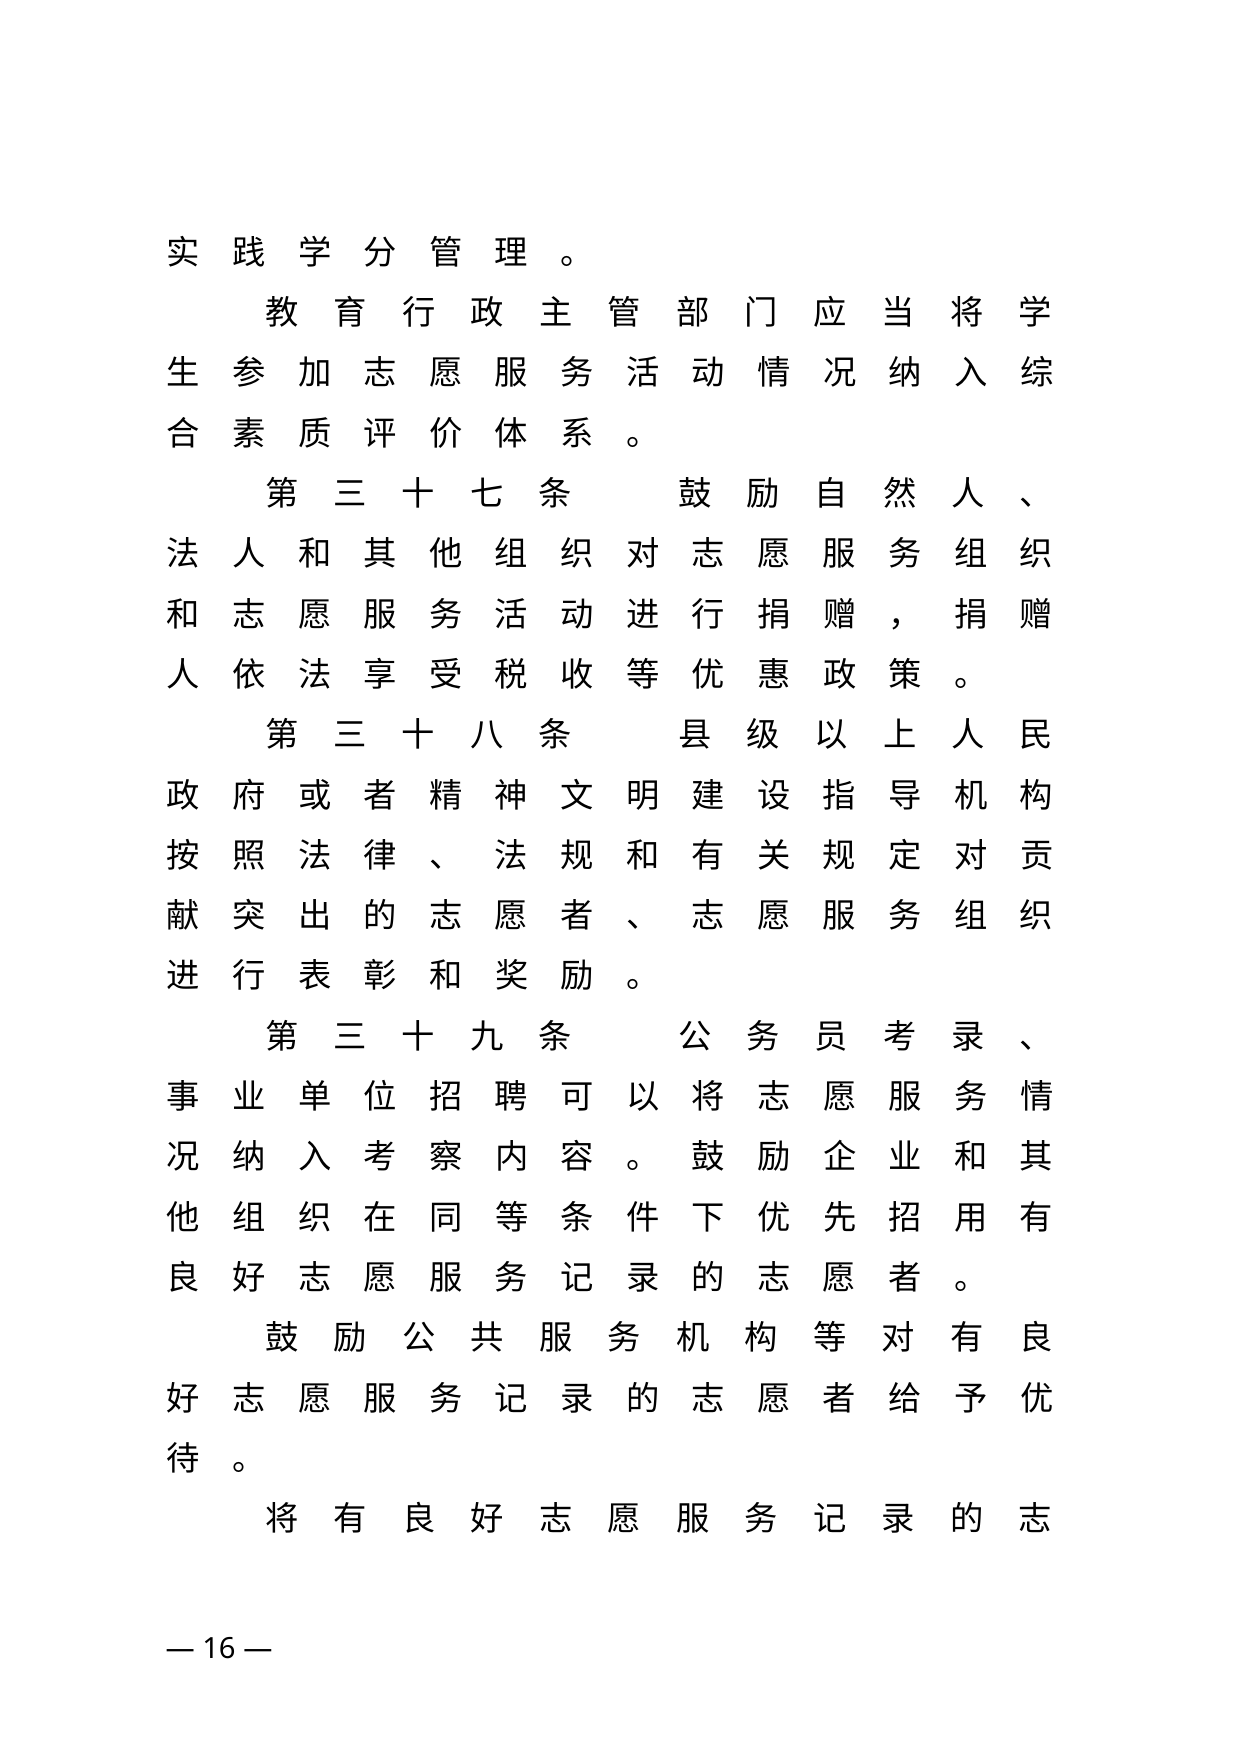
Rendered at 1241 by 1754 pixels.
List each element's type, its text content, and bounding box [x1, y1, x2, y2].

text 教育行政主管部门应当将学生参加志愿服务活动情况纳入综合素质评价体系。 [167, 280, 1085, 461]
text 第三十九条 公务员考录、事业单位招聘可以将志愿服务情况纳入考察内容。鼓励企业和其他组织在同等条件下优先招用有良好志愿服务记录的志愿者。 [167, 1003, 1085, 1305]
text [167, 1486, 1085, 1546]
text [167, 219, 1085, 280]
text 第三十八条 县级以上人民政府或者精神文明建设指导机构按照法律、法规和有关规定对贡献突出的志愿者、志愿服务组织进行表彰和奖励。 [167, 702, 1085, 1003]
text 鼓励公共服务机构等对有良好志愿服务记录的志愿者给予优待。 [167, 1305, 1085, 1486]
text 第三十七条 鼓励自然人、法人和其他组织对志愿服务组织和志愿服务活动进行捐赠，捐赠人依法享受税收等优惠政策。 [167, 461, 1085, 702]
